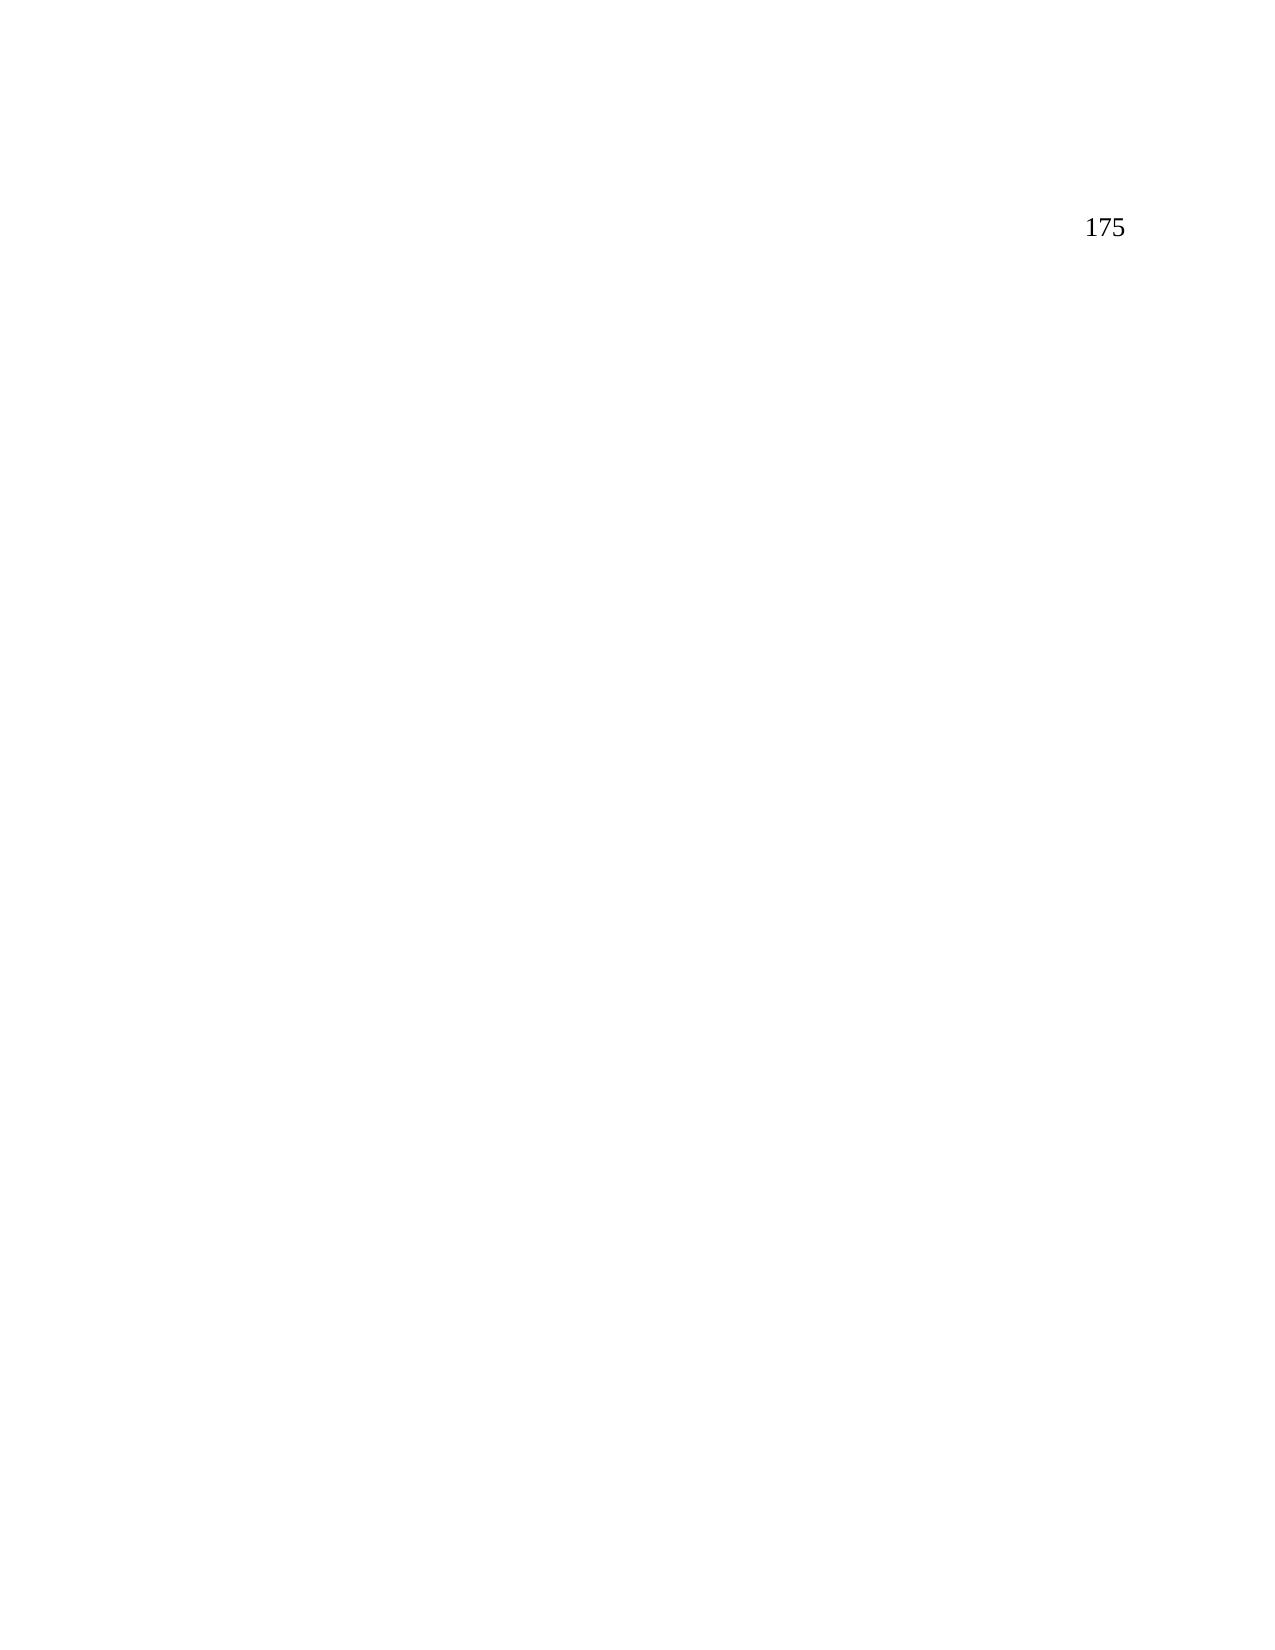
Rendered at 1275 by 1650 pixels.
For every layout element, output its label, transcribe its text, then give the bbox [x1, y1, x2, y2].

text 175 [196, 212, 1125, 243]
